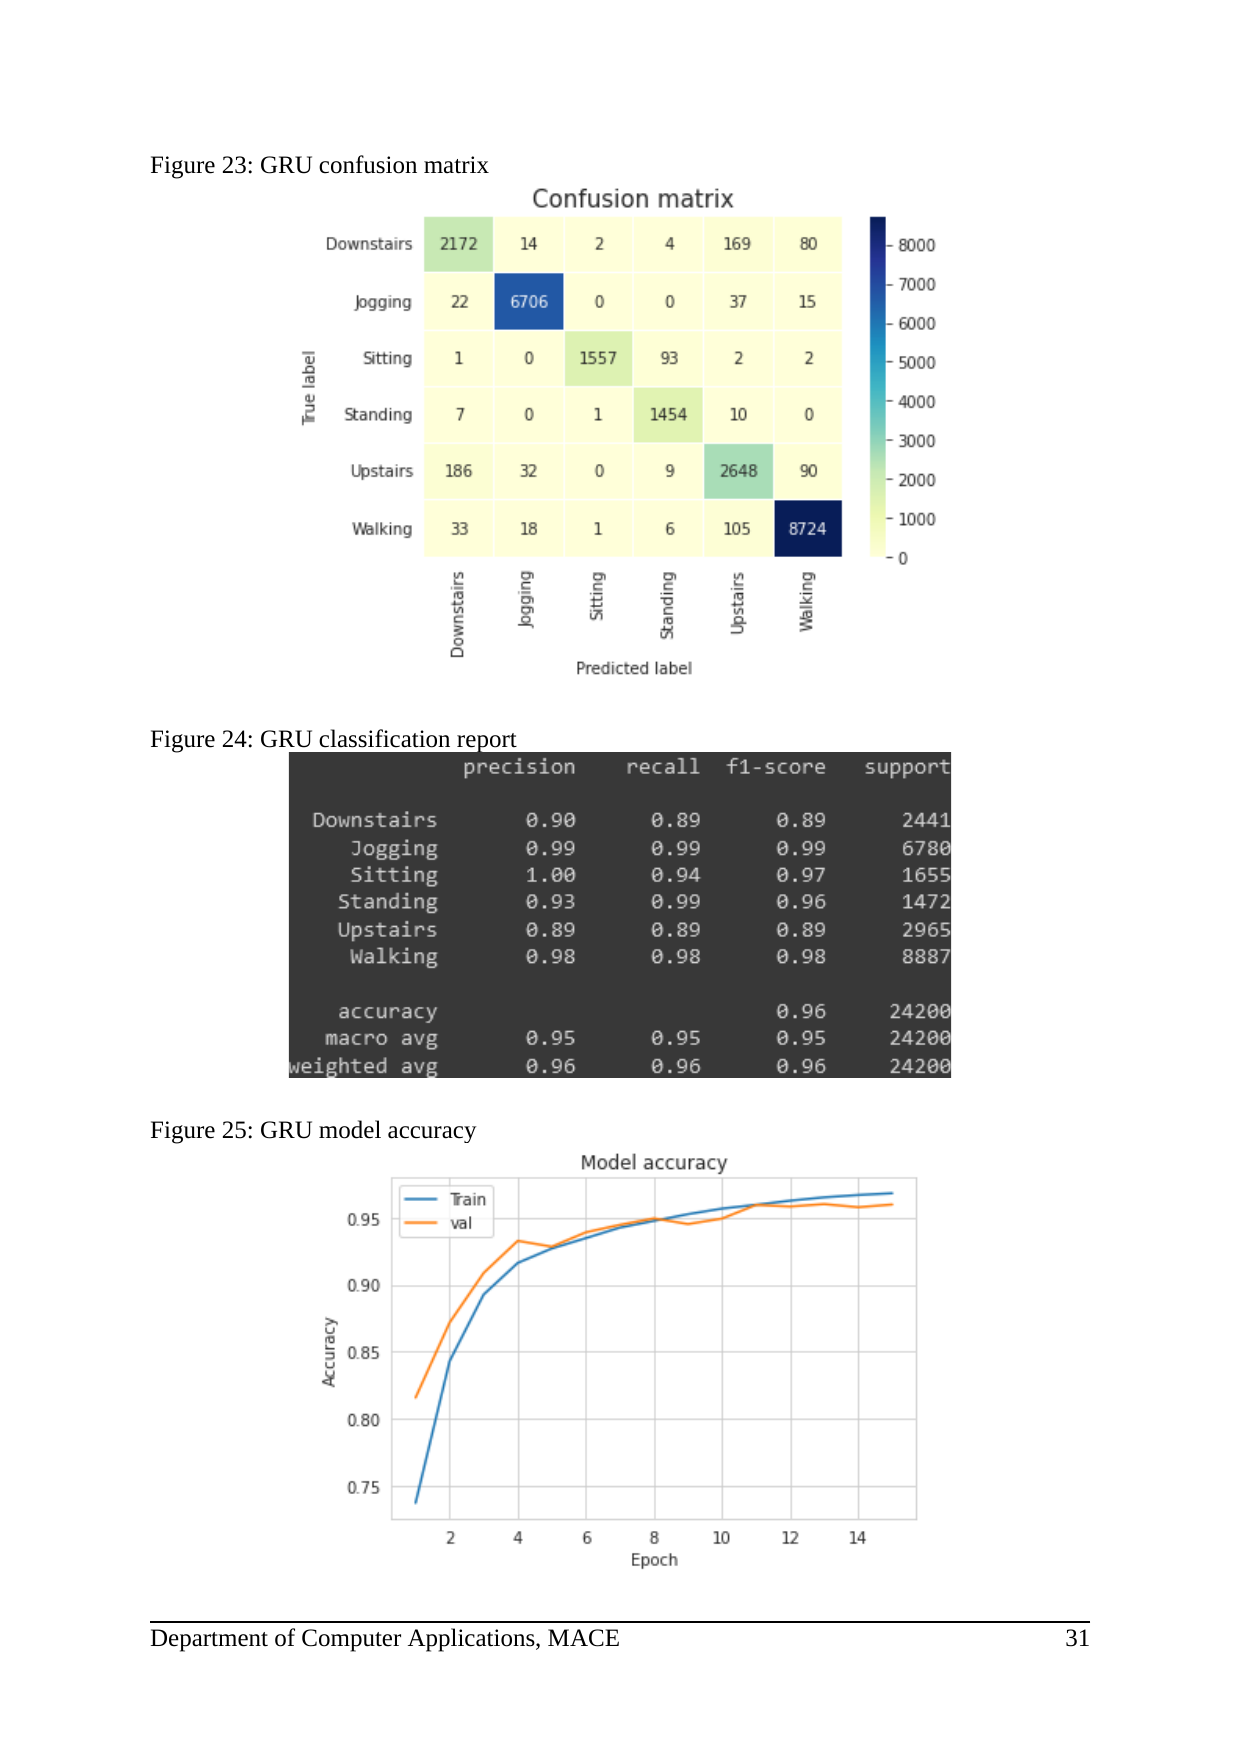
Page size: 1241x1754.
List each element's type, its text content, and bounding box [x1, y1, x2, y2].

text Figure 25: GRU model accuracy [150, 1115, 1090, 1144]
text Figure 24: GRU classification report [150, 724, 1090, 753]
picture [293, 178, 947, 687]
picture [288, 752, 952, 1078]
text Figure 23: GRU confusion matrix [150, 150, 1090, 179]
picture [313, 1143, 927, 1577]
